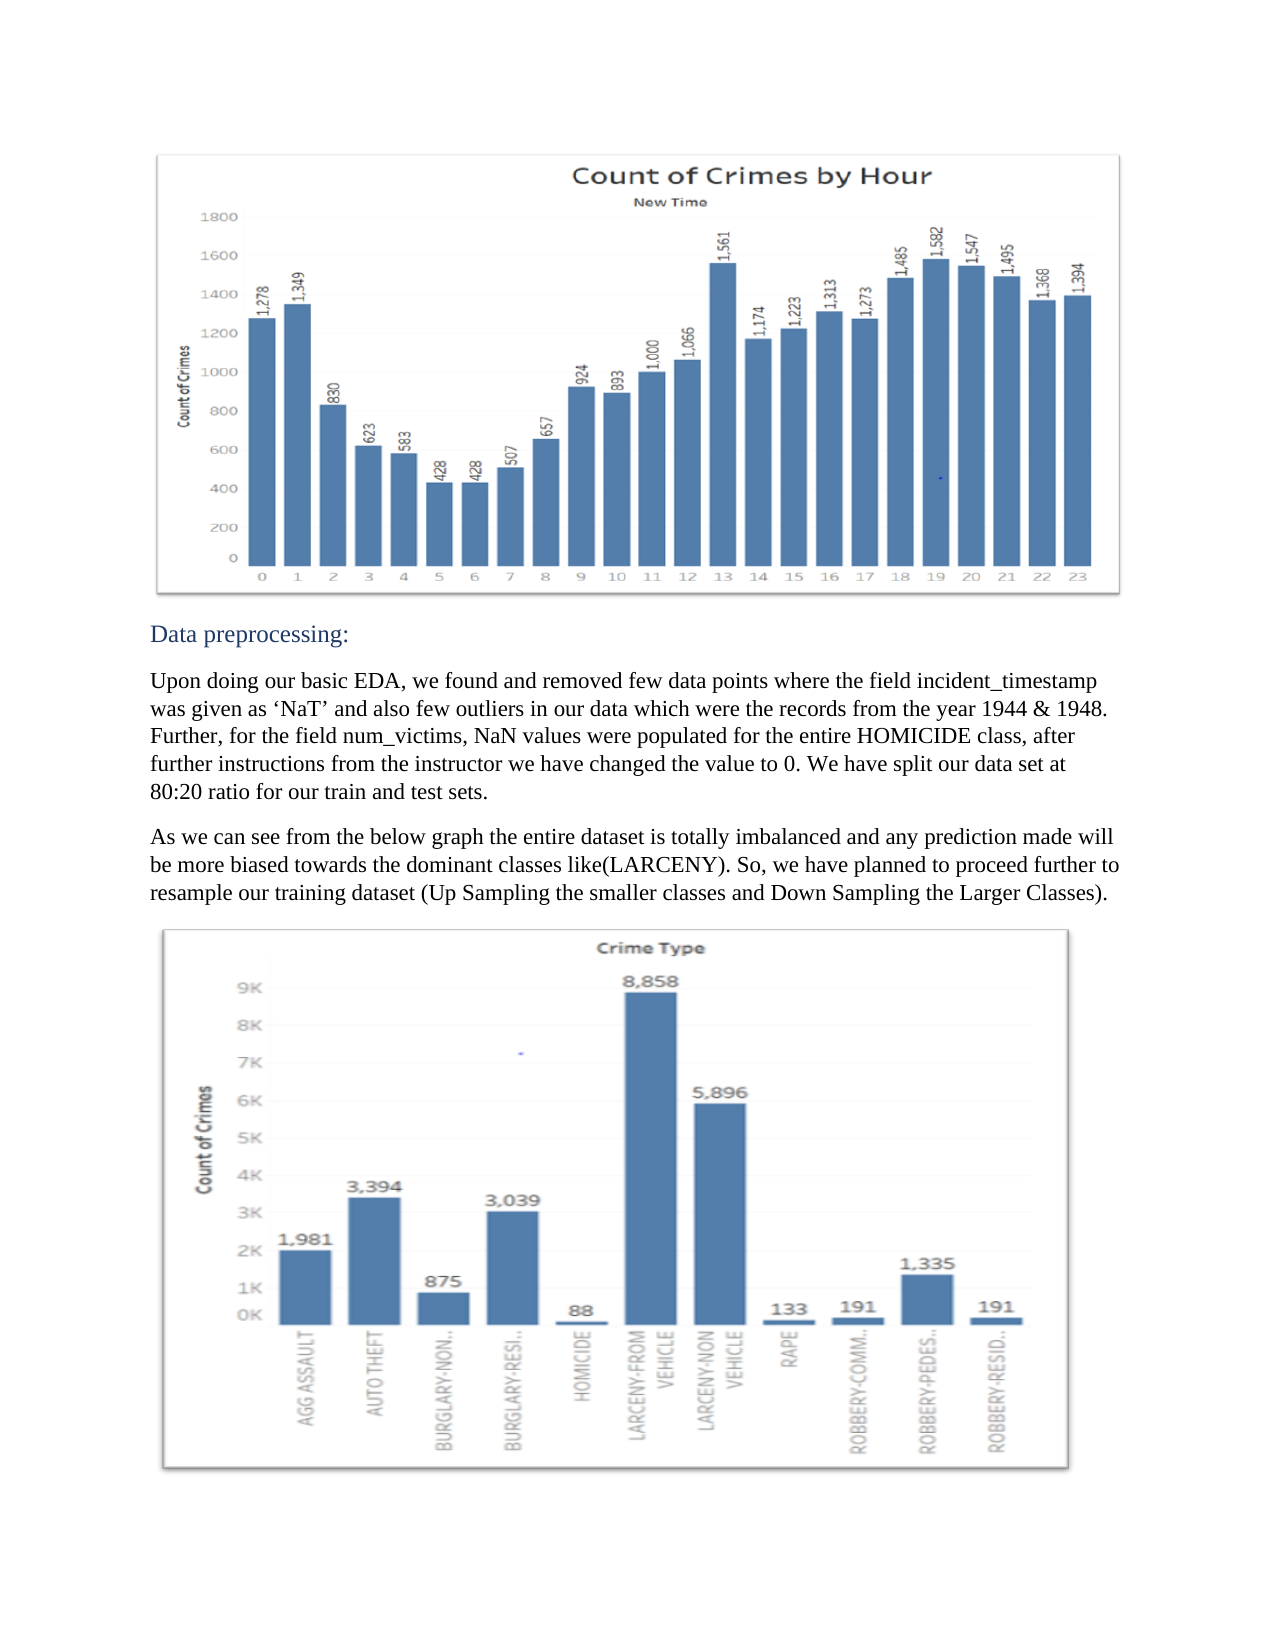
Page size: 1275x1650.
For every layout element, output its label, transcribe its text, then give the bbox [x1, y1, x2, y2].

picture [150, 923, 1082, 1480]
text Upon doing our basic EDA, we found and removed few data points where the field incident_timestamp was given as ‘NaT’ and also few outliers in our data which were the records from the year 1944 & 1948. Further, for the field num_victims, NaN values were populated for the entire HOMICIDE class, after further instructions from the instructor we have changed the value to 0. We have split our data set at 80:20 ratio for our train and test sets. [150, 667, 1125, 805]
text Data preprocessing: [150, 619, 1125, 648]
picture [150, 150, 1125, 602]
text As we can see from the below graph the entire dataset is totally imbalanced and any prediction made will be more biased towards the dominant classes like(LARCENY). So, we have planned to proceed further to resample our training dataset (Up Sampling the smaller classes and Down Sampling the Larger Classes). [150, 823, 1125, 905]
